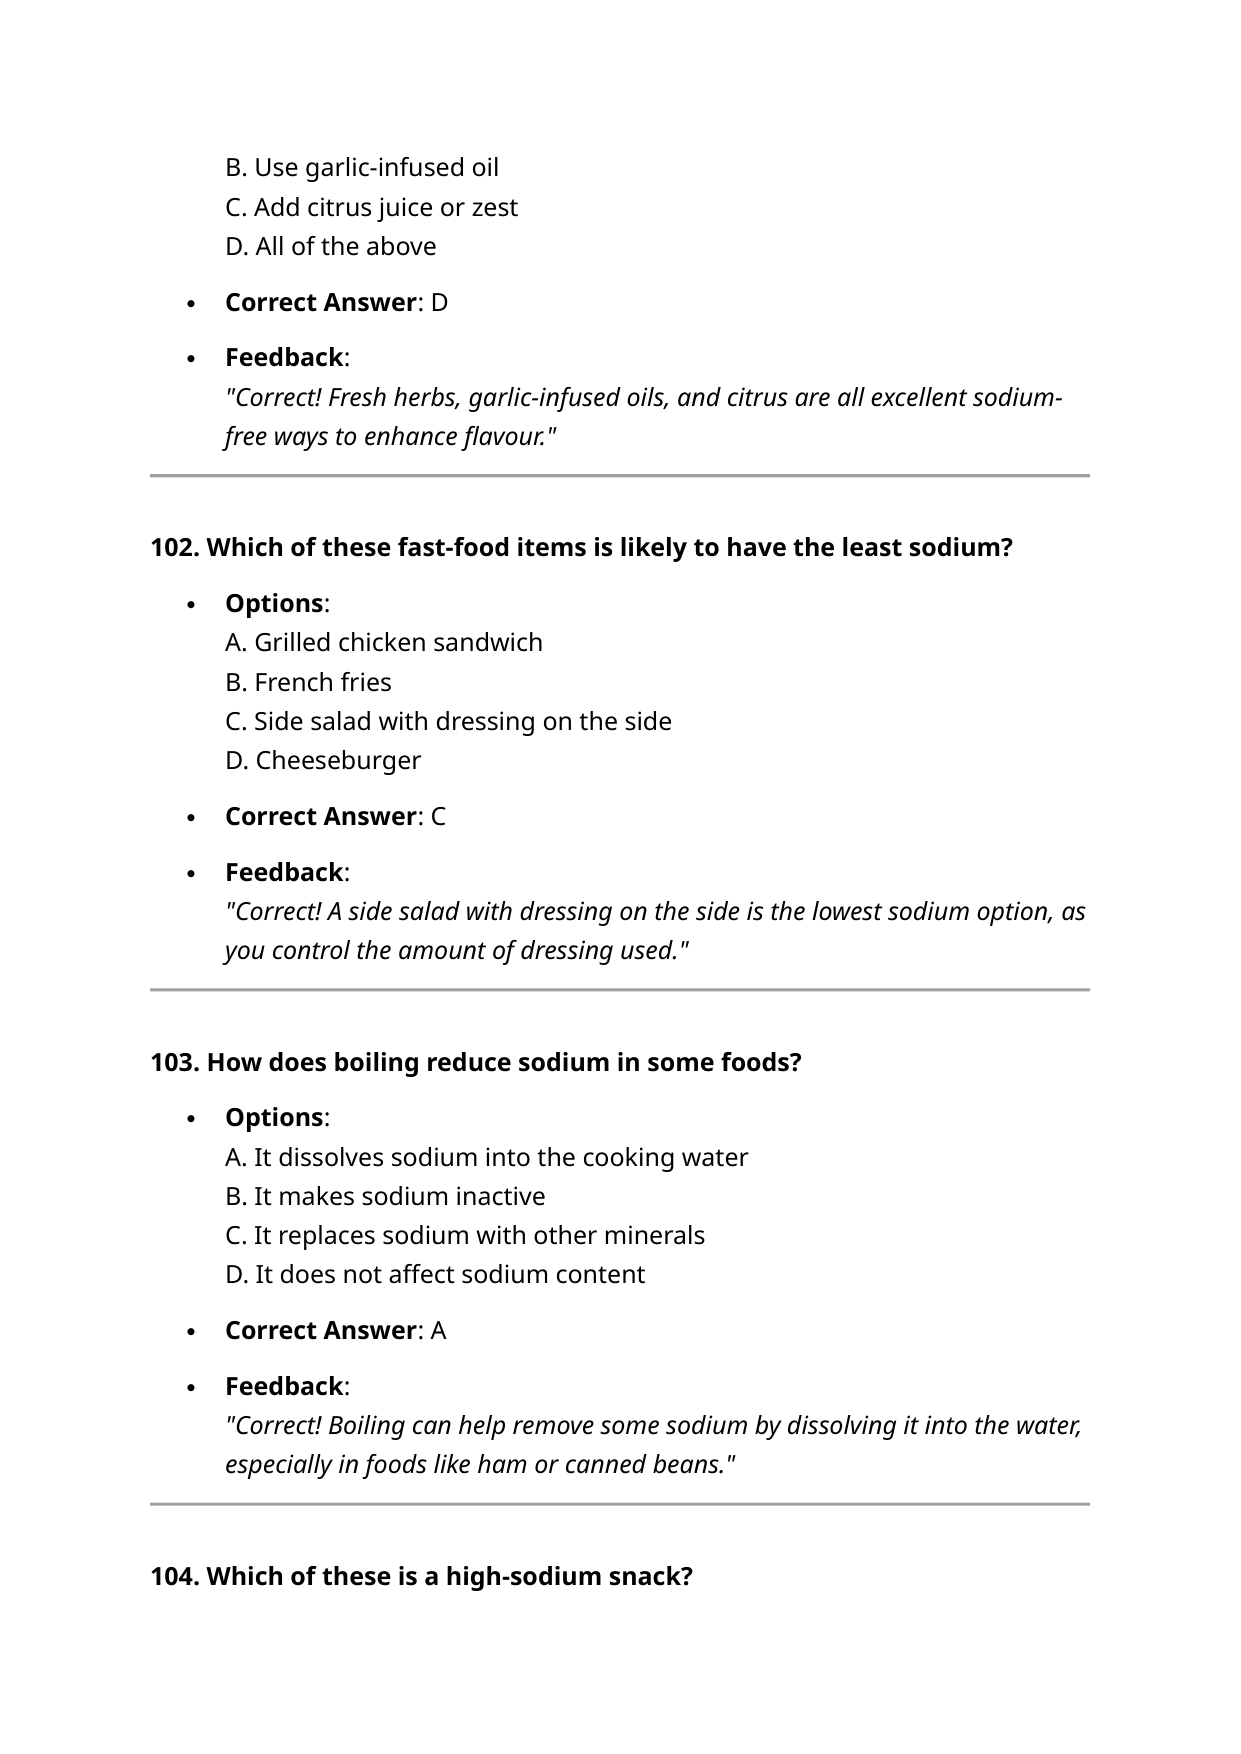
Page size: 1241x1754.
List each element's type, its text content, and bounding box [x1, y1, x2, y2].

list Correct Answer: D [187, 284, 1090, 318]
text 103. How does boiling reduce sodium in some foods? [150, 1044, 1090, 1078]
list Options: A. Grilled chicken sandwich B. French fries C. Side salad with dressing on the side D. Cheeseburger [187, 586, 1090, 777]
list Correct Answer: C [187, 798, 1090, 832]
list Feedback: "Correct! A side salad with dressing on the side is the lowest sodium option, as you control the amount of dressing used." [187, 854, 1090, 967]
list Options: A. It dissolves sodium into the cooking water B. It makes sodium inactive C. It replaces sodium with other minerals D. It does not affect sodium content [187, 1100, 1090, 1291]
list Correct Answer: A [187, 1312, 1090, 1347]
list Feedback: "Correct! Boiling can help remove some sodium by dissolving it into the water, especially in foods like ham or canned beans." [187, 1368, 1090, 1481]
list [187, 150, 1090, 262]
text 104. Which of these is a high-sodium snack? [150, 1558, 1090, 1592]
list Feedback: "Correct! Fresh herbs, garlic-infused oils, and citrus are all excellent sodium-free ways to enhance flavour." [187, 340, 1090, 452]
text 102. Which of these fast-food items is likely to have the least sodium? [150, 530, 1090, 564]
